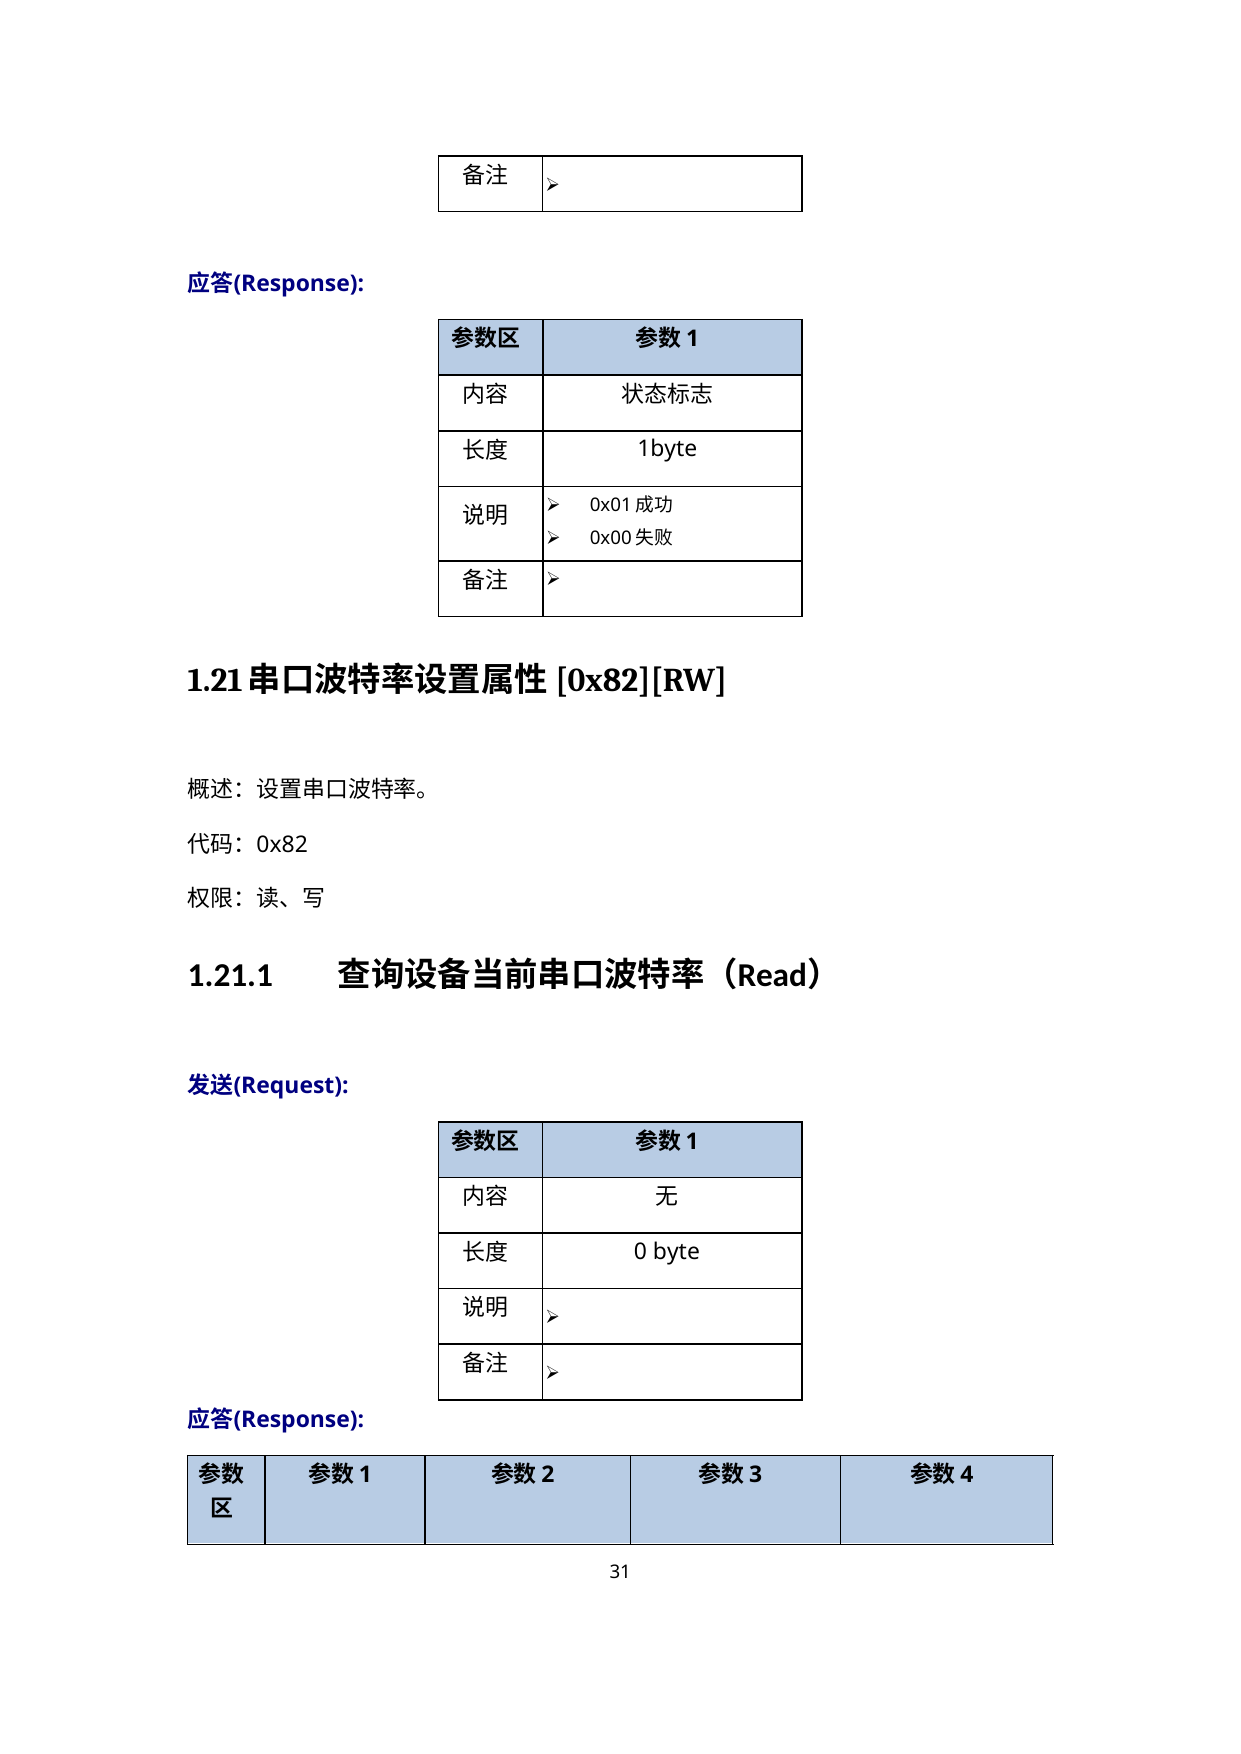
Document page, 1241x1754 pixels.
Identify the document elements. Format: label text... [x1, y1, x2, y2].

table_header 参数区 [439, 320, 542, 374]
text 应答(Response): [187, 1401, 1042, 1434]
table_header 参数区 [439, 1123, 542, 1177]
table_header 参数1 [543, 1123, 801, 1177]
table_cell 长度 [439, 1234, 542, 1288]
table_cell 0x01成功 0x00失败 [544, 487, 801, 560]
table_cell 备注 [439, 1345, 542, 1399]
table_cell 备注 [439, 562, 542, 616]
table_header 参数1 [544, 320, 801, 374]
text 代码：0x82 [187, 825, 1053, 859]
table_cell 备注 [439, 157, 542, 211]
text 概述：设置串口波特率。 [187, 771, 1053, 804]
text 权限：读、写 [187, 879, 1053, 913]
table_cell 说明 [439, 1289, 542, 1343]
text 发送(Request): [187, 1067, 1042, 1100]
subtitle 查询设备当前串口波特率（Read） [187, 940, 1053, 1005]
table_header 参数2 [426, 1456, 630, 1543]
subtitle 串口波特率设置属性 [0x82][RW] [187, 644, 1053, 709]
table_cell [543, 1289, 801, 1343]
table_cell 0 byte [543, 1234, 801, 1288]
table_cell [543, 1345, 801, 1399]
table_header 参数4 [841, 1456, 1052, 1543]
table_cell [544, 562, 801, 616]
table_cell 内容 [439, 376, 542, 430]
table_header 参数3 [631, 1456, 840, 1543]
text 应答(Response): [187, 264, 1042, 298]
table_cell 无 [543, 1178, 801, 1232]
table_cell 说明 [439, 487, 542, 560]
table_header 参数1 [266, 1456, 424, 1543]
table_cell 内容 [439, 1178, 542, 1232]
table_cell 长度 [439, 432, 542, 486]
table_header 参数区 [188, 1456, 264, 1543]
table_cell 1byte [544, 432, 801, 486]
table_cell 状态标志 [544, 376, 801, 430]
table_cell [543, 157, 801, 211]
